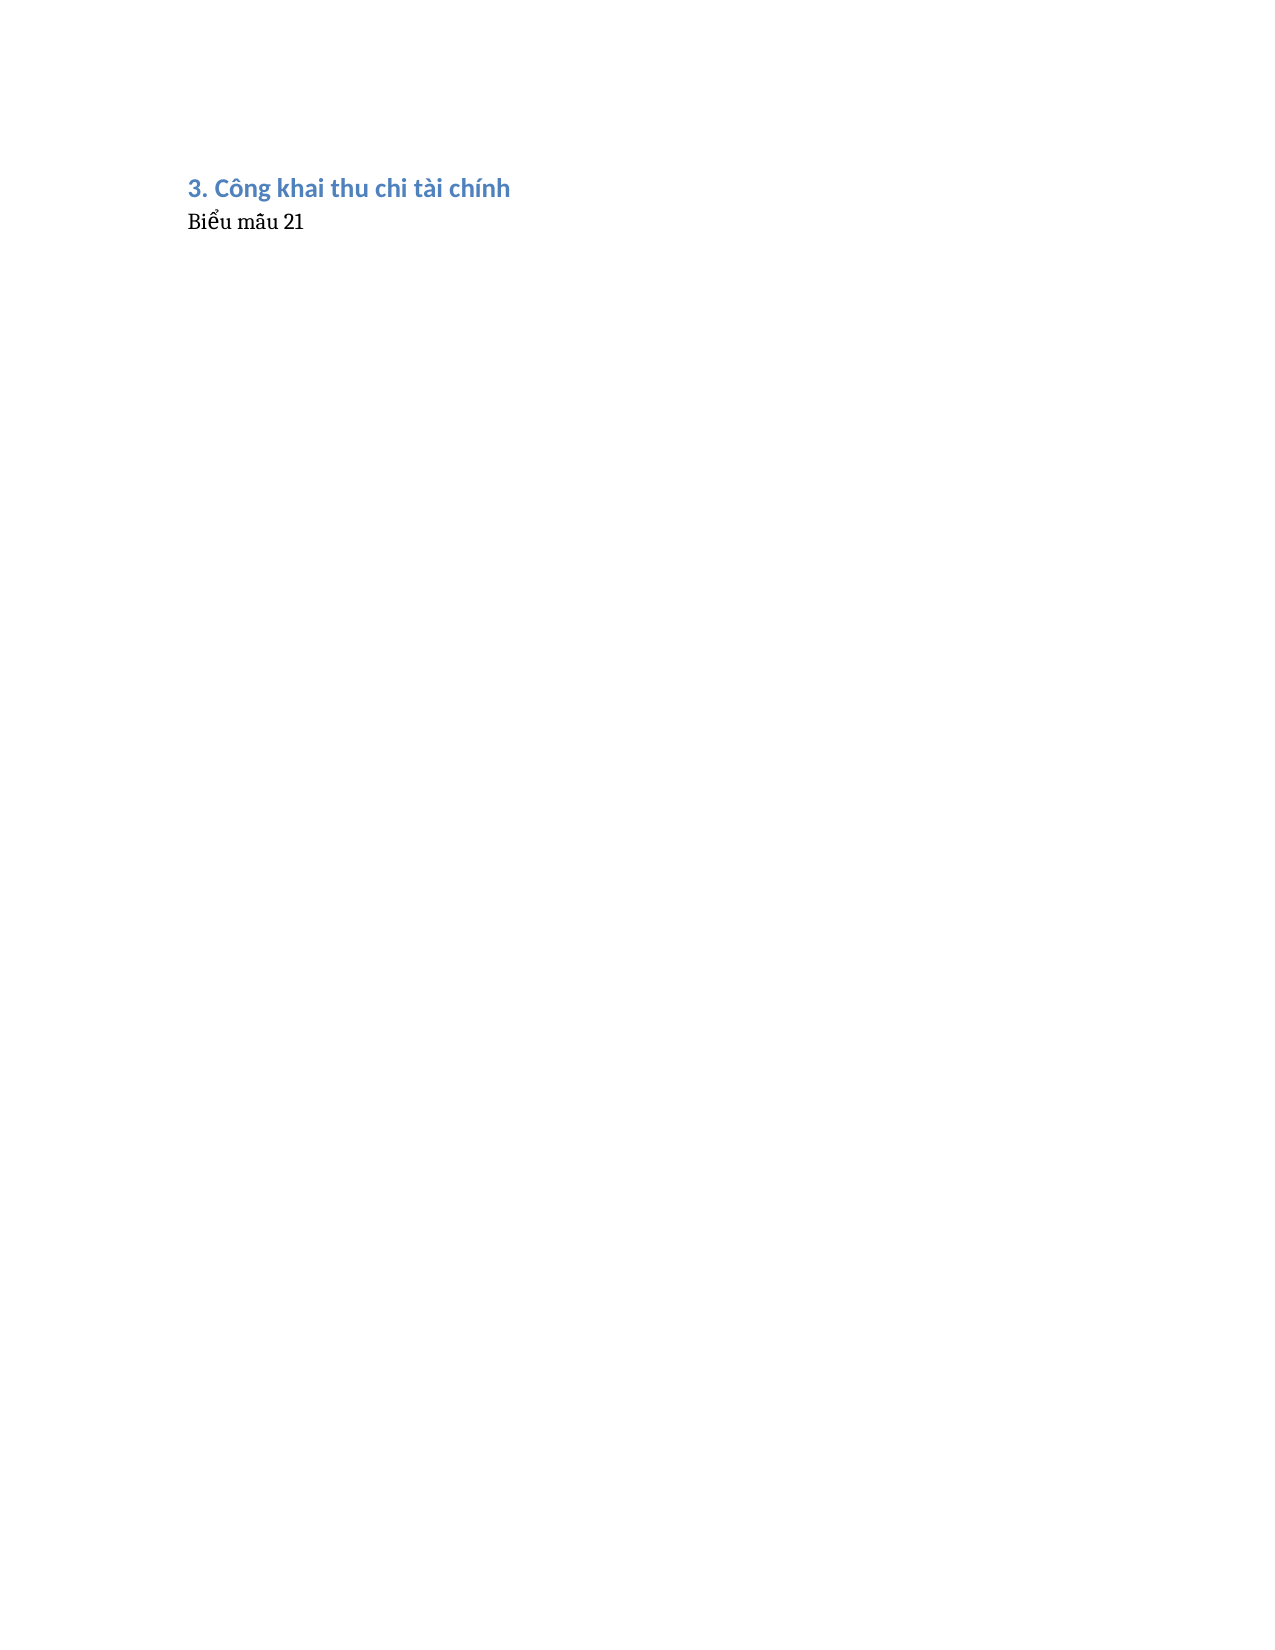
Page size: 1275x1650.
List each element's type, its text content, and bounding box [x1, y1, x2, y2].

subtitle 3. Công khai thu chi tài chính [187, 171, 1087, 204]
text Biểu mẫu 21 [187, 209, 1087, 235]
